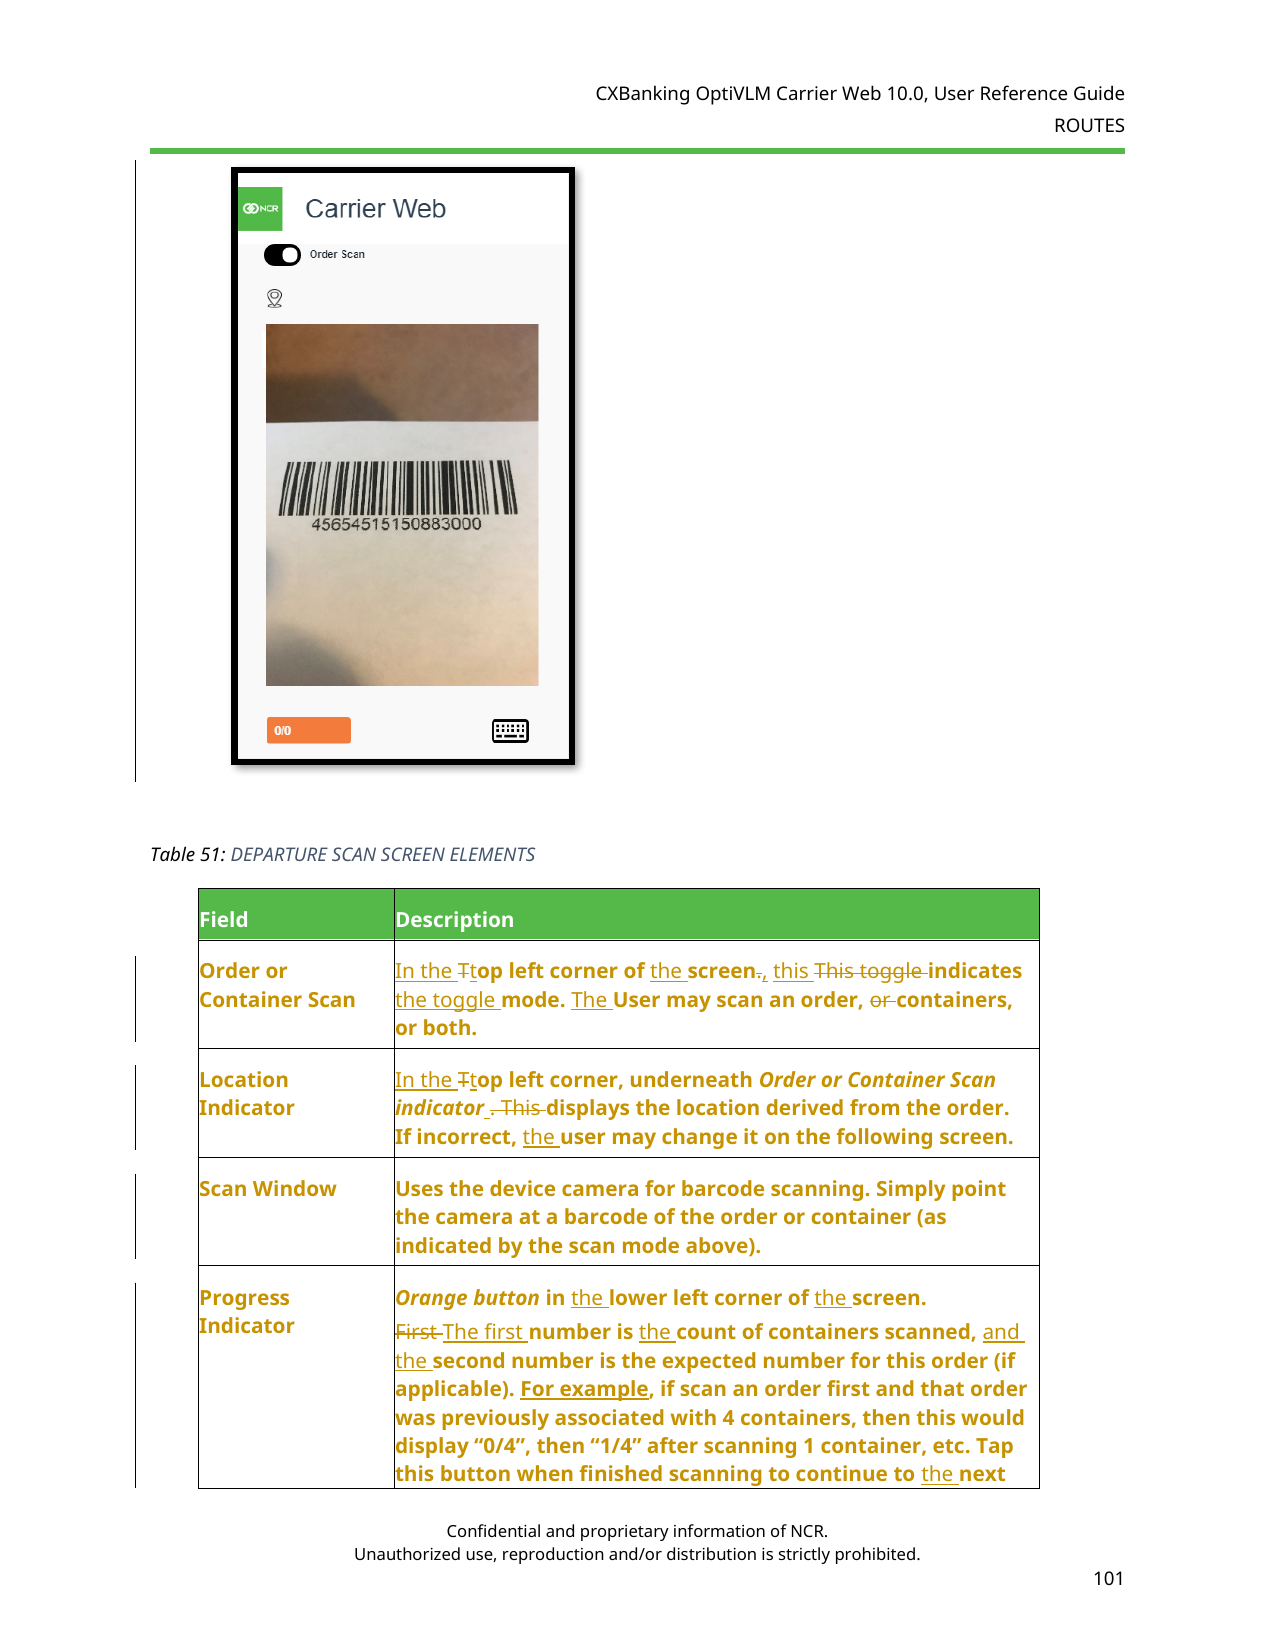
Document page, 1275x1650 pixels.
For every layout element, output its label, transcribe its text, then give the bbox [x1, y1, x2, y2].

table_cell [395, 1266, 1039, 1488]
table_cell Location Indicator [199, 1049, 394, 1157]
table_cell Progress Indicator [199, 1266, 394, 1488]
text Table 51: DEPARTURE SCAN SCREEN ELEMENTS [150, 841, 1125, 867]
table_header Description [395, 889, 1039, 939]
table_cell op left corner of screen indicates mode. User may scan an order, containers, or both. [395, 941, 1039, 1048]
table_cell op left corner, underneath Order or Container Scan indicatordisplays the location derived from the order. If incorrect, user may change it on the following screen. [395, 1049, 1039, 1157]
table_cell Order or Container Scan [199, 941, 394, 1048]
table_cell Scan Window [199, 1158, 394, 1265]
table_cell Uses the device camera for barcode scanning. Simply point the camera at a barcode of the order or container (as indicated by the scan mode above). [395, 1158, 1039, 1265]
picture [238, 173, 569, 759]
table_header Field [199, 889, 394, 939]
